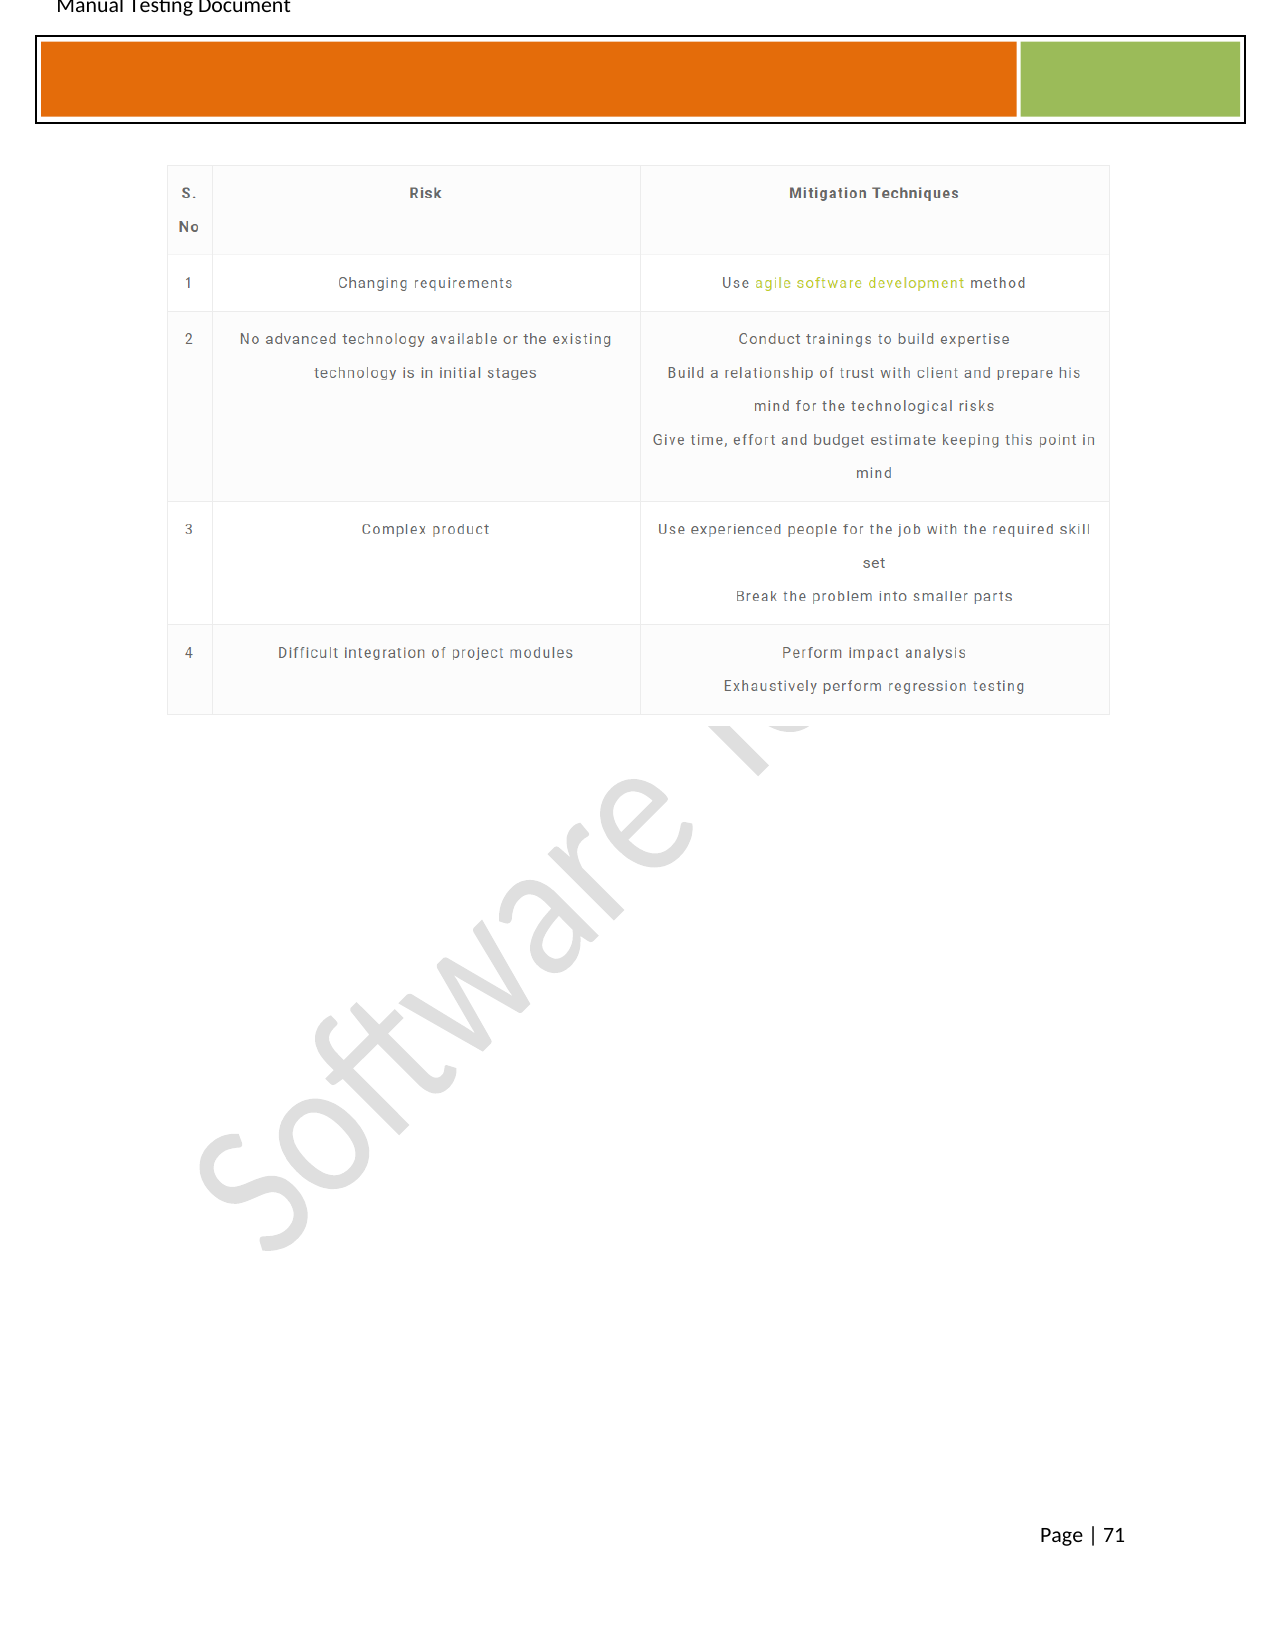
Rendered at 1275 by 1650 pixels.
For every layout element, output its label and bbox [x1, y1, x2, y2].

picture [150, 150, 1125, 726]
